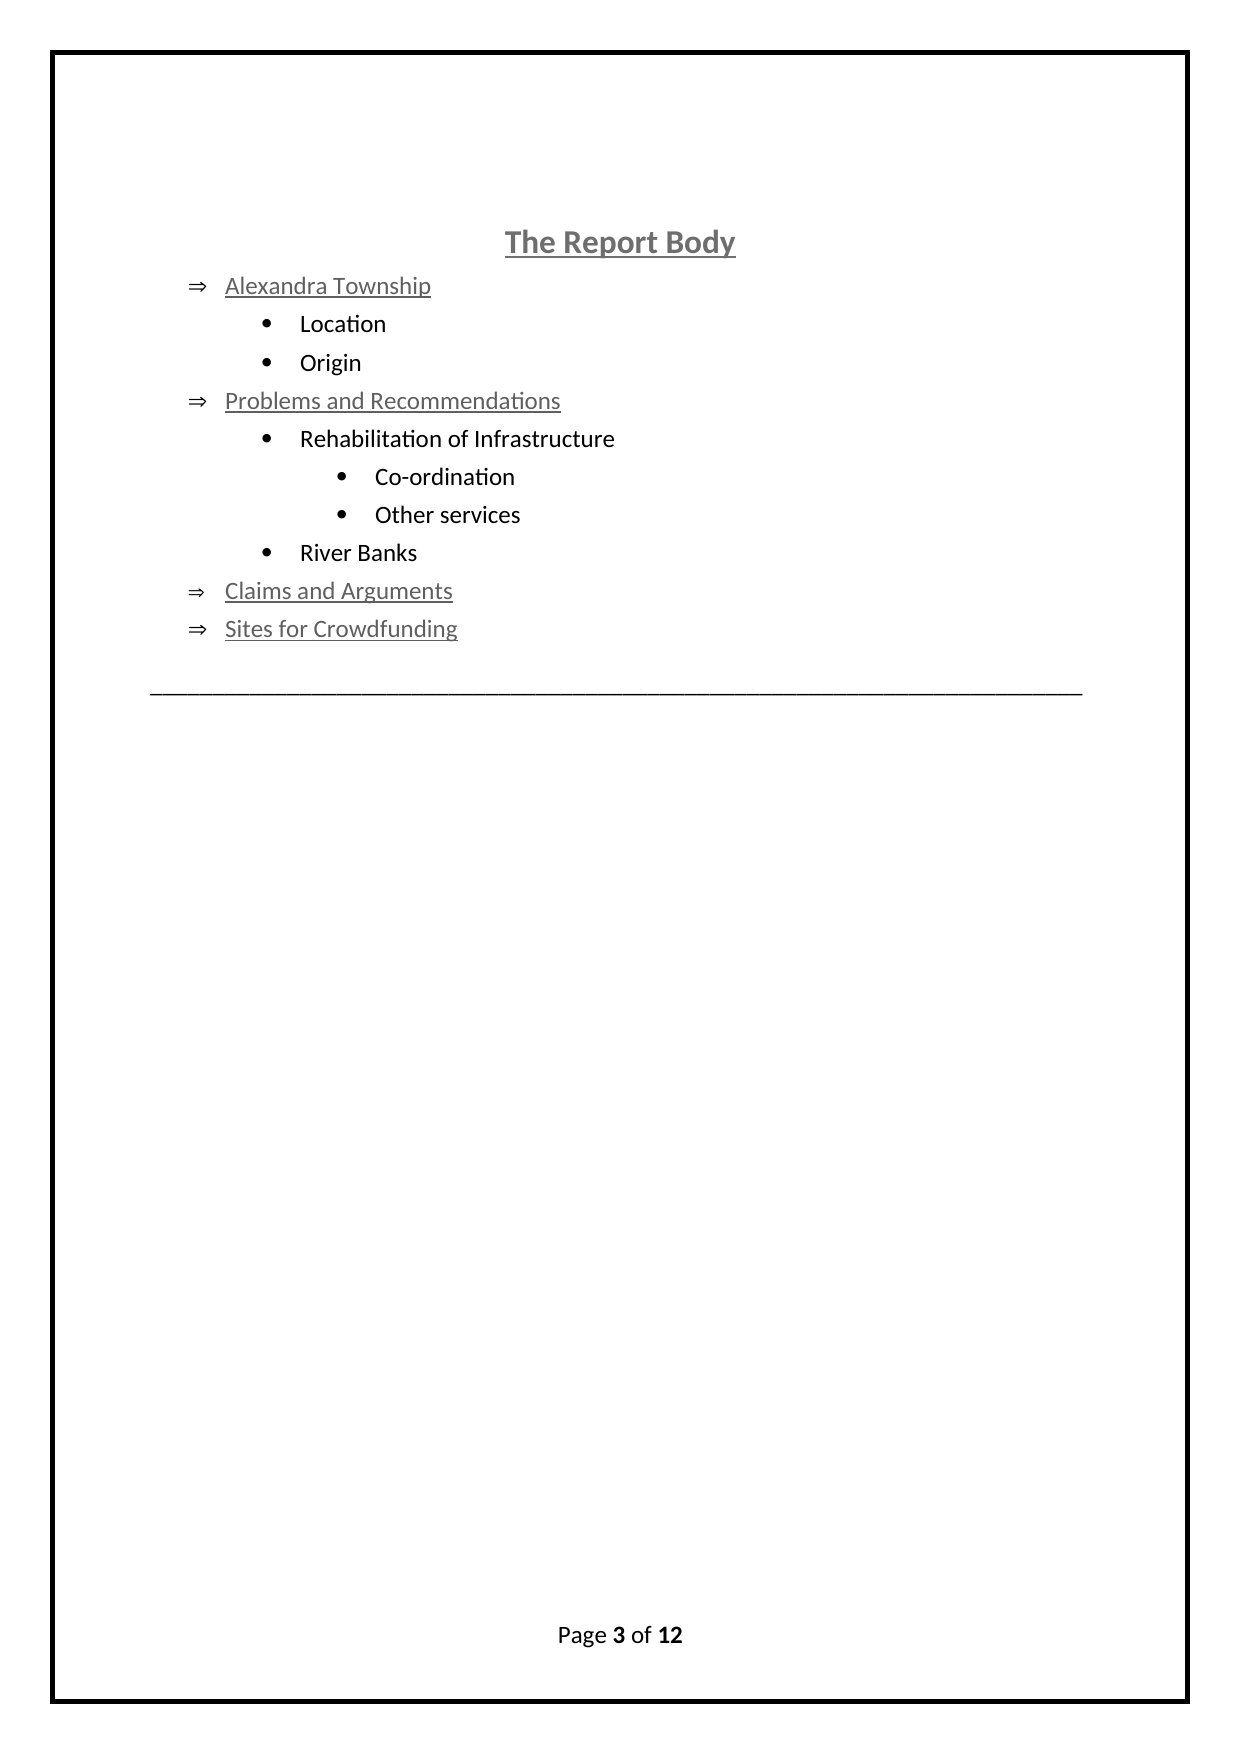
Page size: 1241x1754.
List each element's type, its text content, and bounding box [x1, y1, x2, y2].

list Problems and Recommendations [187, 385, 1090, 415]
list Origin [262, 347, 1090, 377]
list Sites for Crowdfunding [187, 614, 1090, 644]
text ___________________________________________________________________________ [150, 668, 1090, 699]
list Other services [337, 499, 1090, 530]
list Location [262, 309, 1090, 339]
subtitle The Report Body [150, 221, 1090, 262]
list Claims and Arguments [187, 576, 1090, 606]
list Alexandra Township [187, 271, 1090, 301]
list Rehabilitation of Infrastructure [262, 423, 1090, 453]
list River Banks [262, 537, 1090, 568]
list Co-ordination [337, 461, 1090, 492]
